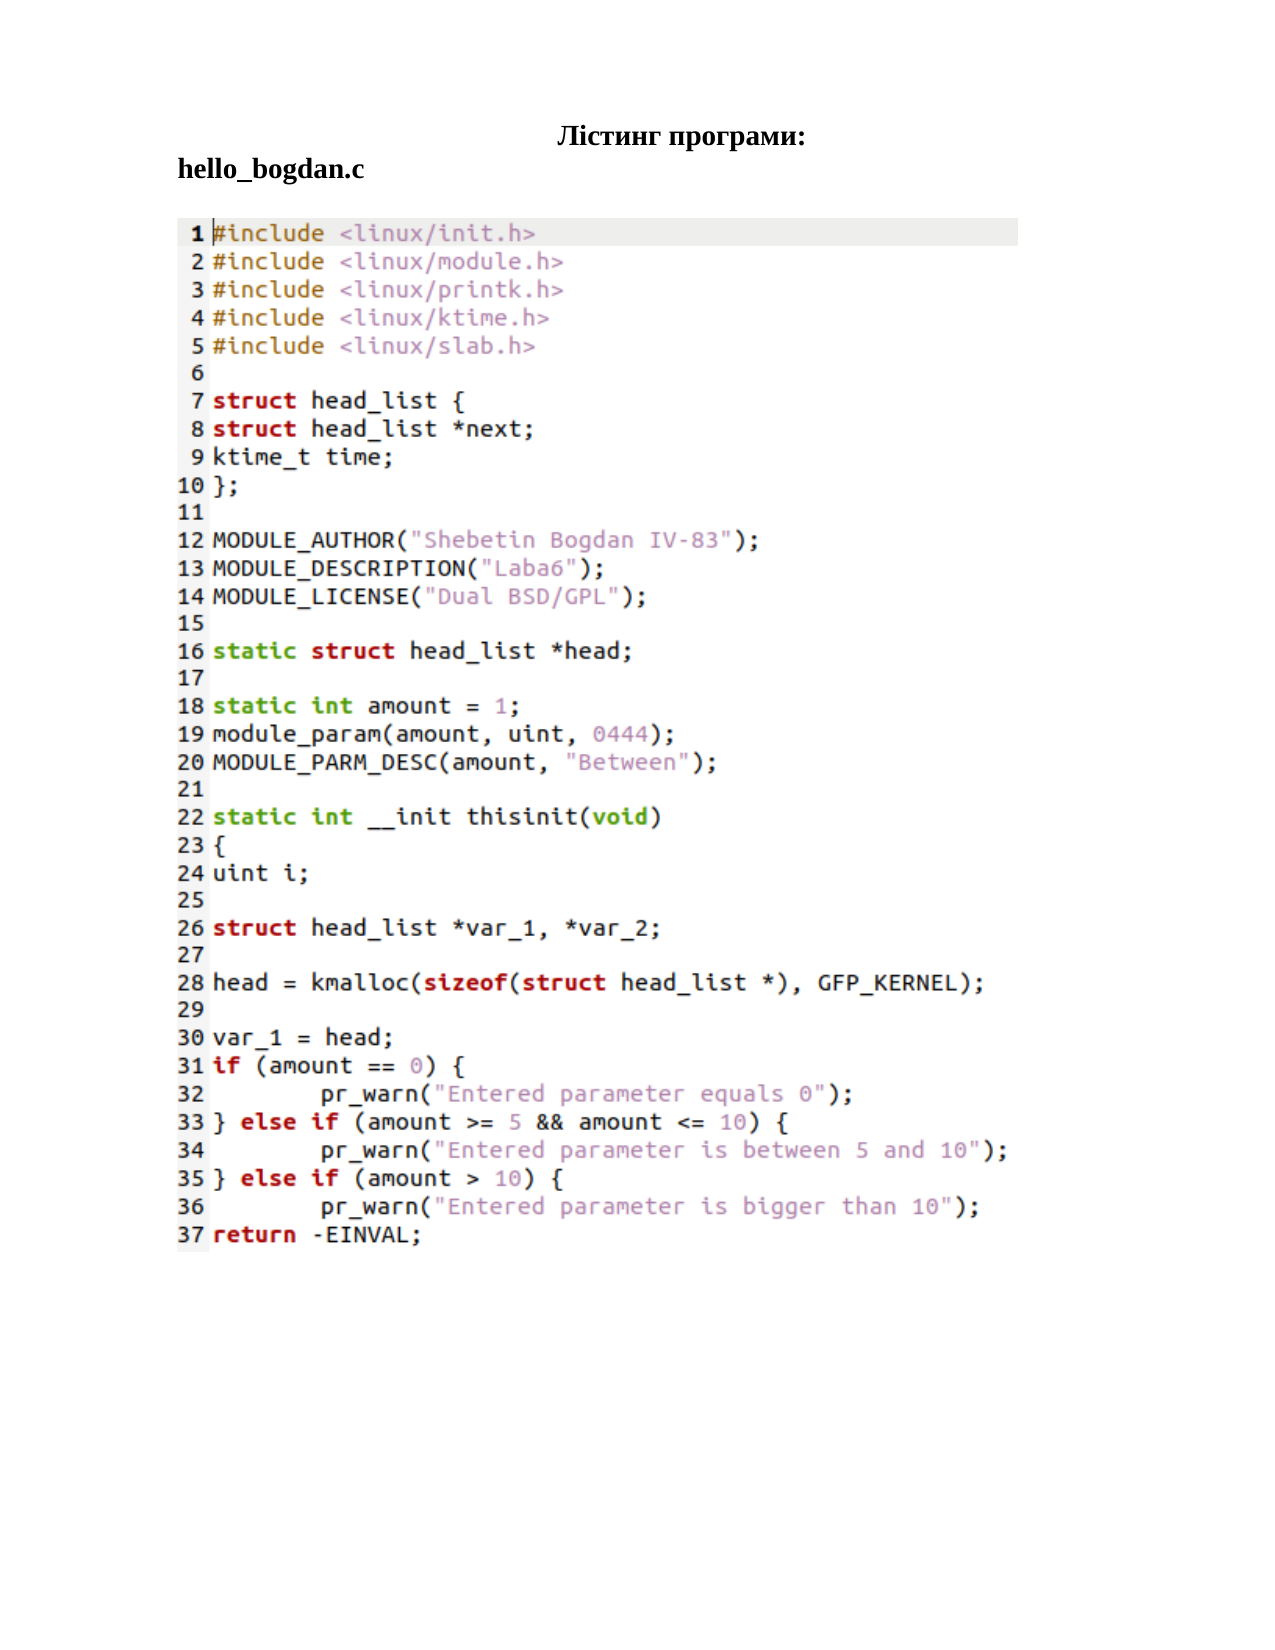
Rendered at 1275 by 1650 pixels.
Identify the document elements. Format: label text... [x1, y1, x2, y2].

picture [177, 218, 1018, 1252]
text hello_bogdan.c [177, 152, 1186, 185]
text Лістинг програми: [177, 118, 1186, 152]
